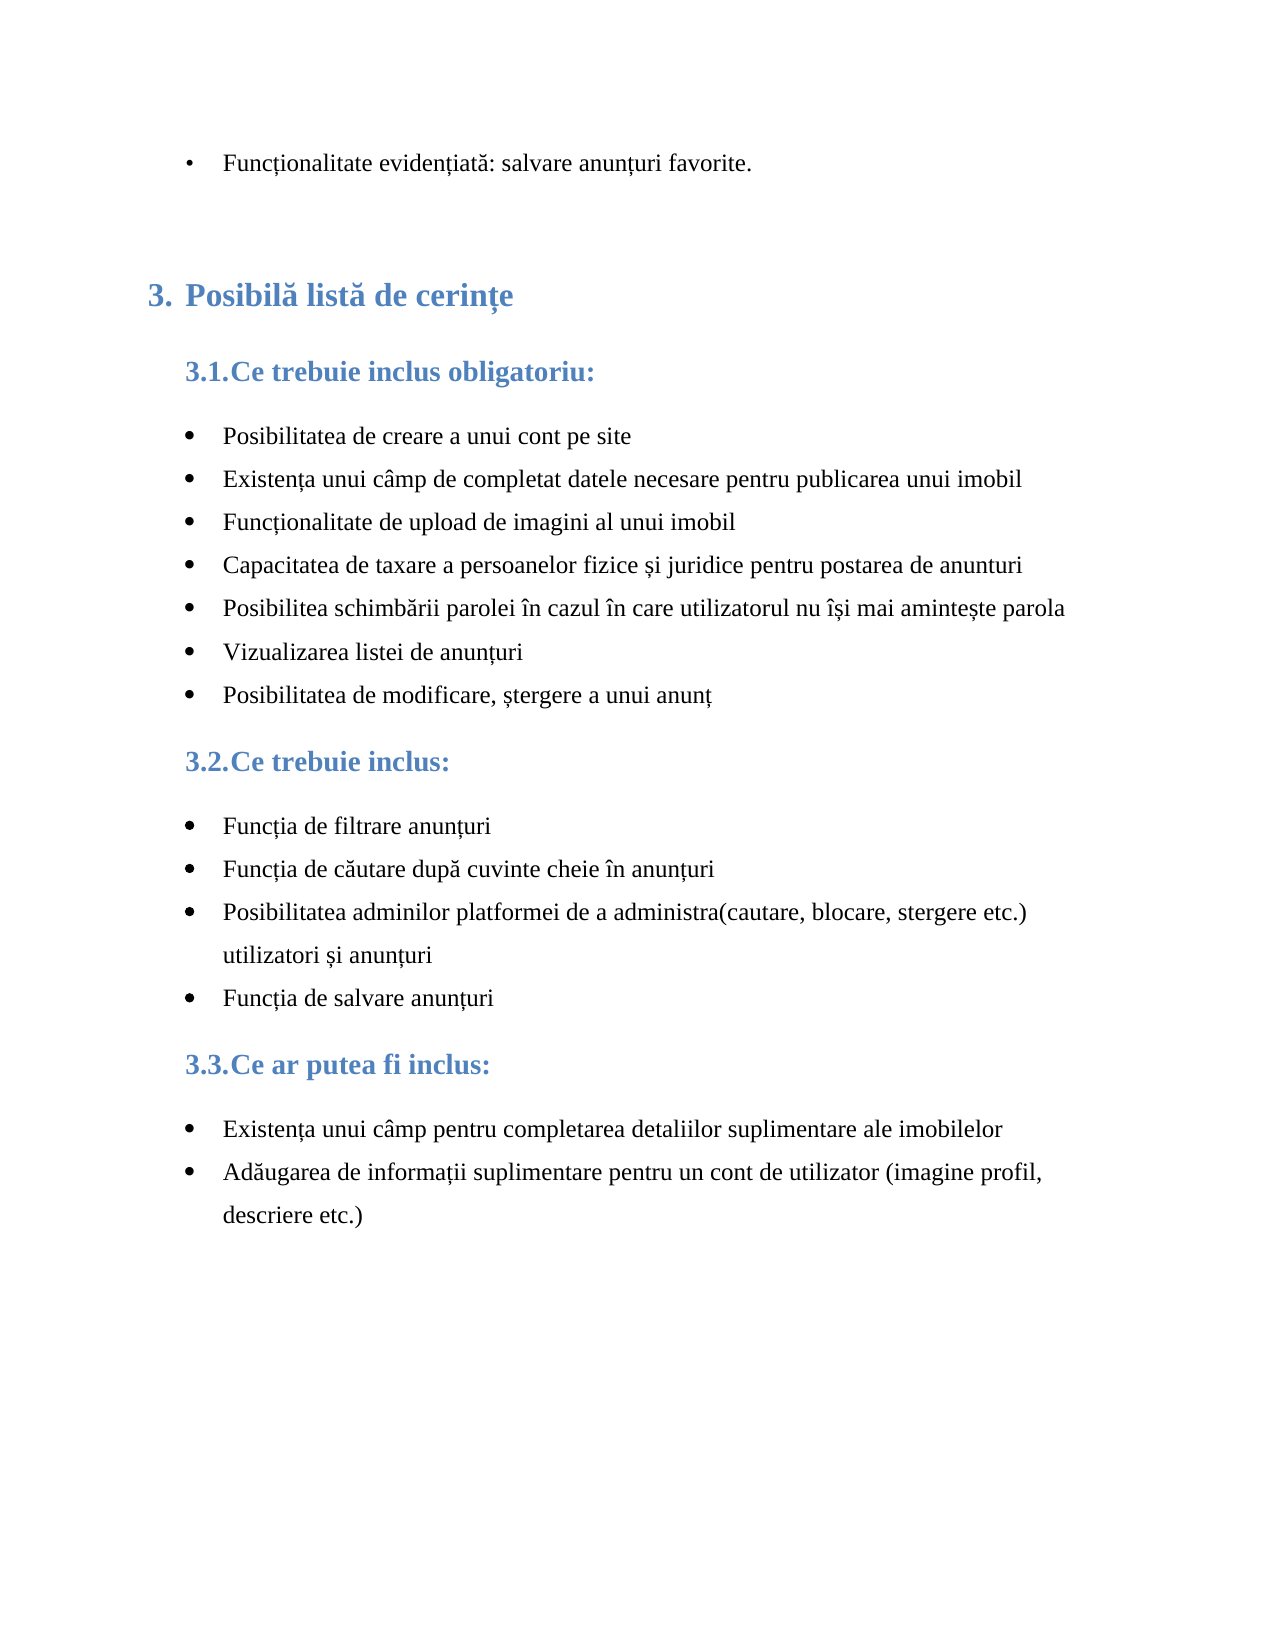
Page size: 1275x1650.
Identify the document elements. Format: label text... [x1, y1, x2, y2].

list Funcția de salvare anunțuri [185, 983, 1127, 1012]
list Vizualizarea listei de anunțuri [185, 637, 1127, 665]
list Posibilitatea adminilor platformei de a administra(cautare, blocare, stergere etc.) utilizatori și anunțuri [185, 897, 1127, 969]
list Existența unui câmp de completat datele necesare pentru publicarea unui imobil [185, 464, 1127, 493]
list Funcția de filtrare anunțuri [185, 811, 1127, 839]
text • Funcționalitate evidențiată: salvare anunțuri favorite. [148, 148, 1127, 176]
list Posibilitea schimbării parolei în cazul în care utilizatorul nu își mai amintește parola [185, 593, 1127, 622]
subtitle Ce ar putea fi inclus: [185, 1047, 1127, 1081]
subtitle Posibilă listă de cerințe [148, 276, 1127, 314]
list Existența unui câmp pentru completarea detaliilor suplimentare ale imobilelor [185, 1114, 1127, 1143]
list Posibilitatea de creare a unui cont pe site [185, 421, 1127, 450]
list Capacitatea de taxare a persoanelor fizice și juridice pentru postarea de anunturi [185, 550, 1127, 579]
subtitle Ce trebuie inclus: [185, 744, 1127, 777]
list Funcția de căutare după cuvinte cheie în anunțuri [185, 854, 1127, 883]
subtitle Ce trebuie inclus obligatoriu: [185, 354, 1127, 387]
list Funcționalitate de upload de imagini al unui imobil [185, 507, 1127, 536]
list Posibilitatea de modificare, ștergere a unui anunț [185, 680, 1127, 708]
list Adăugarea de informații suplimentare pentru un cont de utilizator (imagine profil, descriere etc.) [185, 1157, 1127, 1229]
